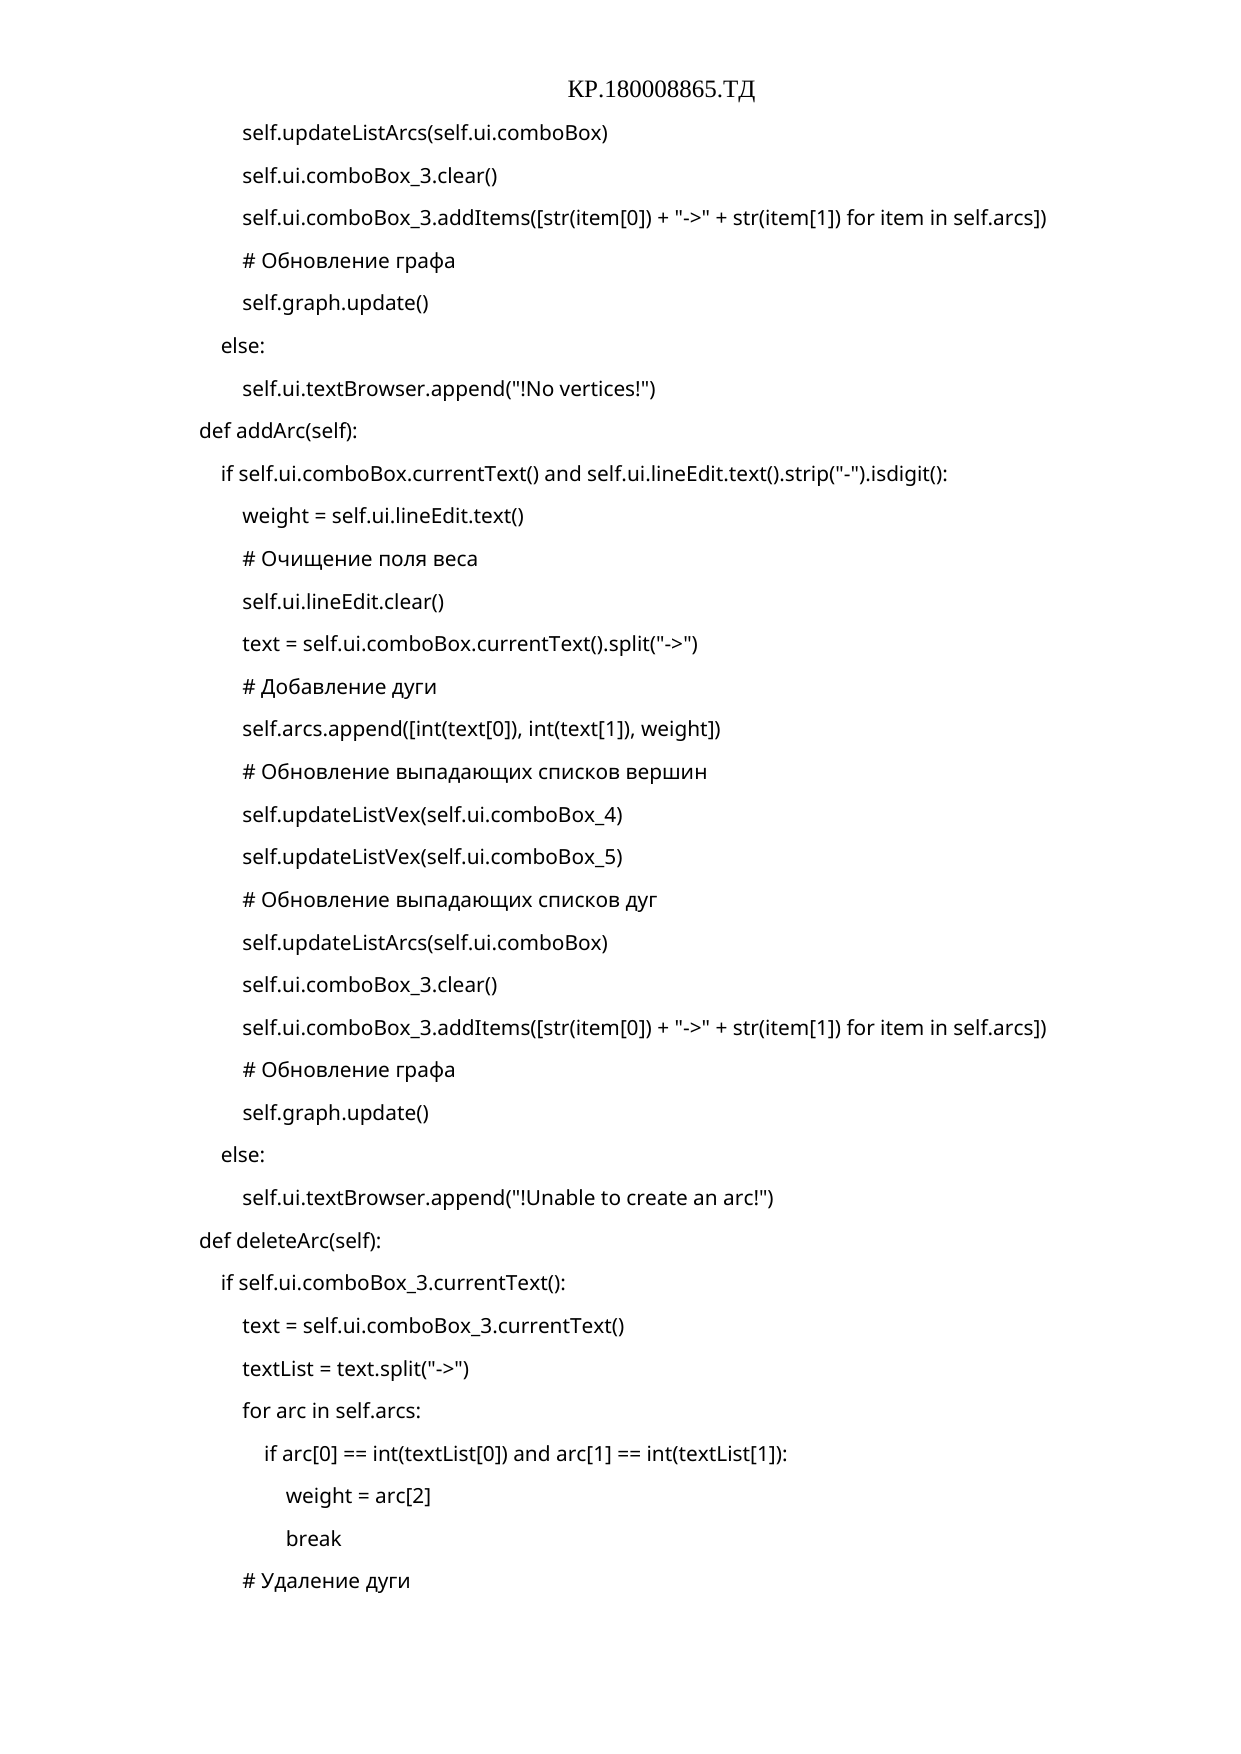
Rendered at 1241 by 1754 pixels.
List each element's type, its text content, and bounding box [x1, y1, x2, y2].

text self.ui.textBrowser.append("!Unable to create an arc!") [177, 1183, 1152, 1212]
text # Удаление дуги [177, 1567, 1152, 1595]
text def addArc(self): [177, 416, 1152, 445]
text def deleteArc(self): [177, 1226, 1152, 1254]
text # Добавление дуги [177, 672, 1152, 700]
text # Обновление графа [177, 246, 1152, 274]
text else: [177, 1141, 1152, 1169]
text if self.ui.comboBox.currentText() and self.ui.lineEdit.text().strip("-").isdigit(): [177, 459, 1152, 487]
text self.ui.comboBox_3.clear() [177, 970, 1152, 999]
text self.updateListArcs(self.ui.comboBox) [177, 928, 1152, 956]
text # Обновление выпадающих списков дуг [177, 885, 1152, 913]
text self.updateListArcs(self.ui.comboBox) [177, 118, 1152, 147]
text else: [177, 331, 1152, 359]
text self.arcs.append([int(text[0]), int(text[1]), weight]) [177, 714, 1152, 743]
text self.updateListVex(self.ui.comboBox_4) [177, 800, 1152, 828]
text text = self.ui.comboBox_3.currentText() [177, 1311, 1152, 1339]
text weight = arc[2] [177, 1481, 1152, 1510]
text self.graph.update() [177, 288, 1152, 317]
text textList = text.split("->") [177, 1354, 1152, 1382]
text # Обновление выпадающих списков вершин [177, 757, 1152, 786]
text self.ui.textBrowser.append("!No vertices!") [177, 374, 1152, 402]
text if self.ui.comboBox_3.currentText(): [177, 1268, 1152, 1297]
text self.ui.comboBox_3.addItems([str(item[0]) + "->" + str(item[1]) for item in self.arcs]) [177, 203, 1152, 232]
text weight = self.ui.lineEdit.text() [177, 502, 1152, 530]
text self.graph.update() [177, 1098, 1152, 1126]
text # Очищение поля веса [177, 544, 1152, 573]
text for arc in self.arcs: [177, 1396, 1152, 1425]
text break [177, 1524, 1152, 1552]
text self.ui.comboBox_3.addItems([str(item[0]) + "->" + str(item[1]) for item in self.arcs]) [177, 1013, 1152, 1041]
text # Обновление графа [177, 1055, 1152, 1084]
text text = self.ui.comboBox.currentText().split("->") [177, 629, 1152, 658]
text self.ui.comboBox_3.clear() [177, 161, 1152, 189]
text if arc[0] == int(textList[0]) and arc[1] == int(textList[1]): [177, 1439, 1152, 1467]
text self.ui.lineEdit.clear() [177, 587, 1152, 615]
text self.updateListVex(self.ui.comboBox_5) [177, 842, 1152, 871]
